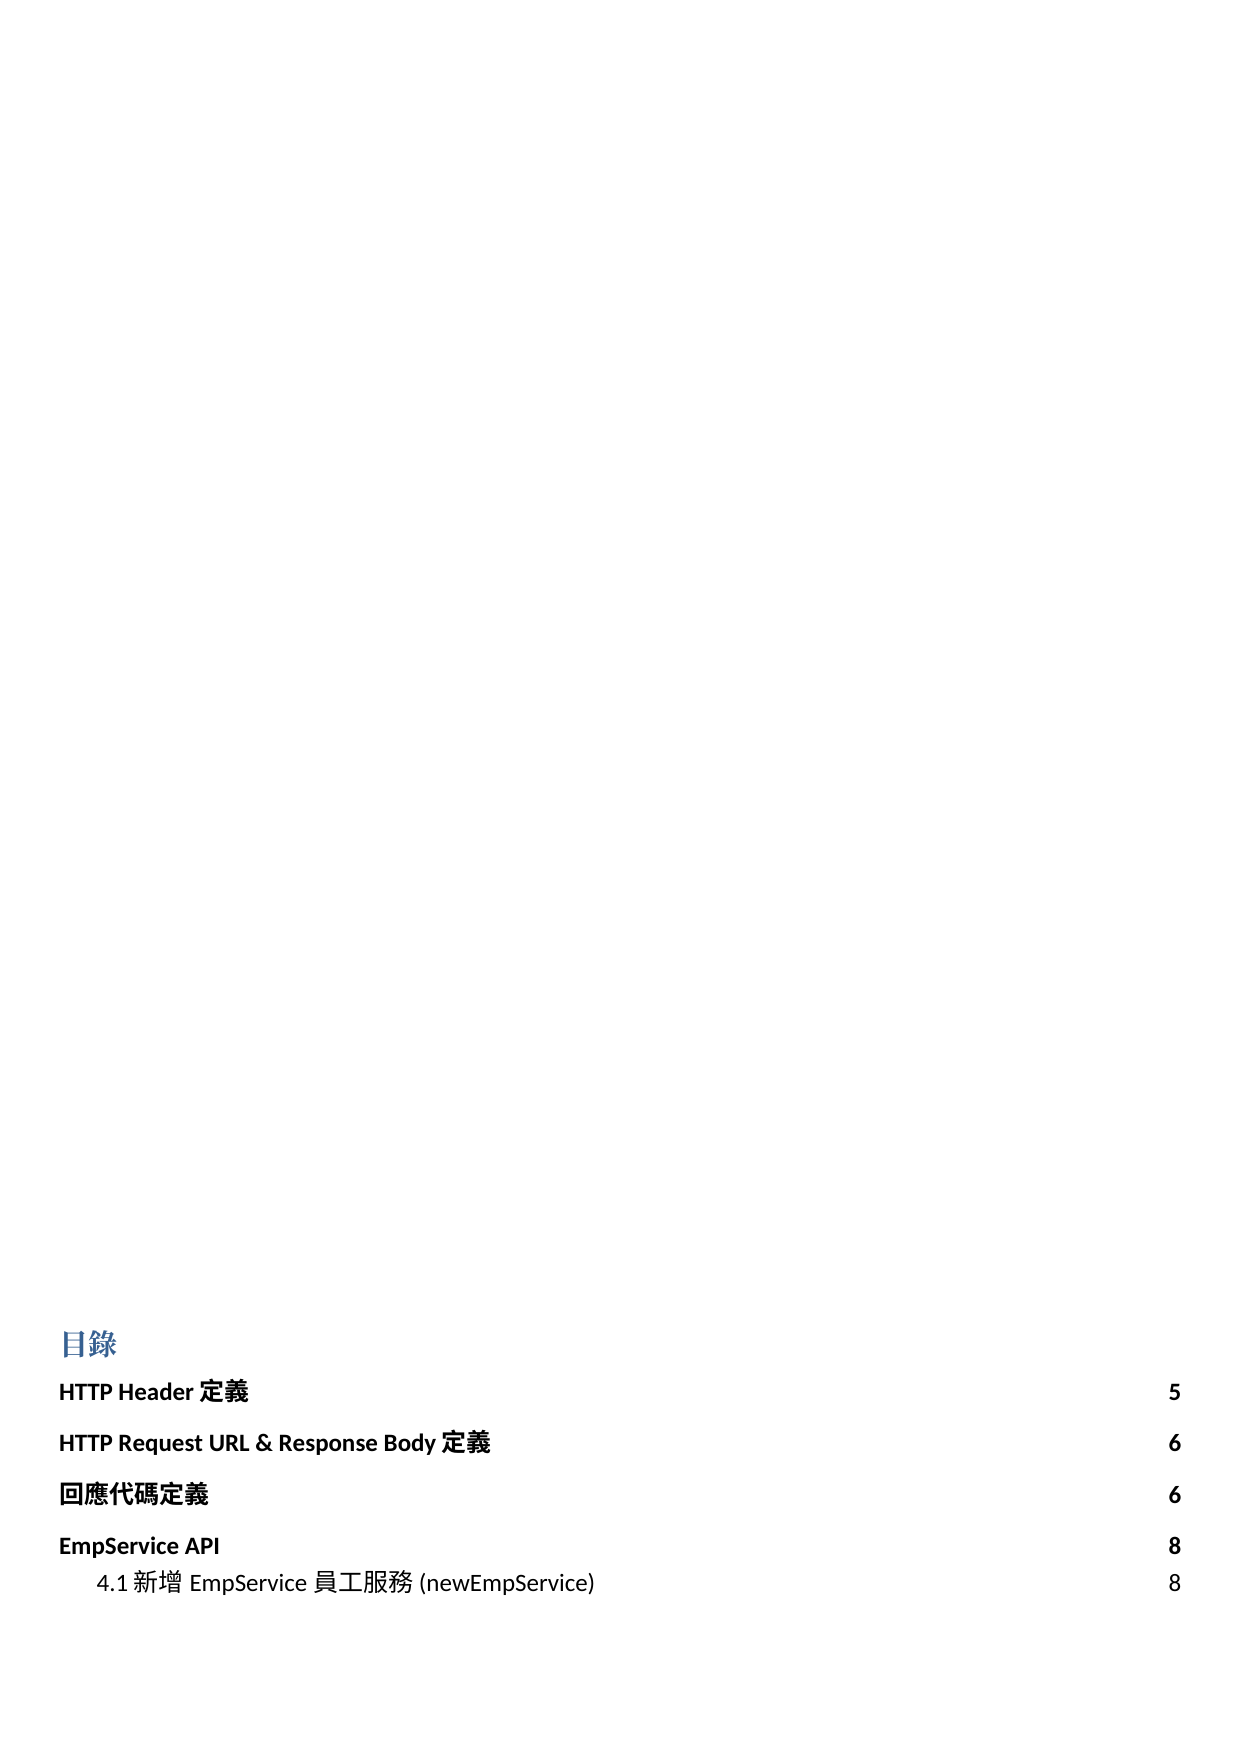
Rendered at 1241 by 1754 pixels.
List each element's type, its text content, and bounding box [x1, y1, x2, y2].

text 目錄 [59, 1329, 1181, 1363]
